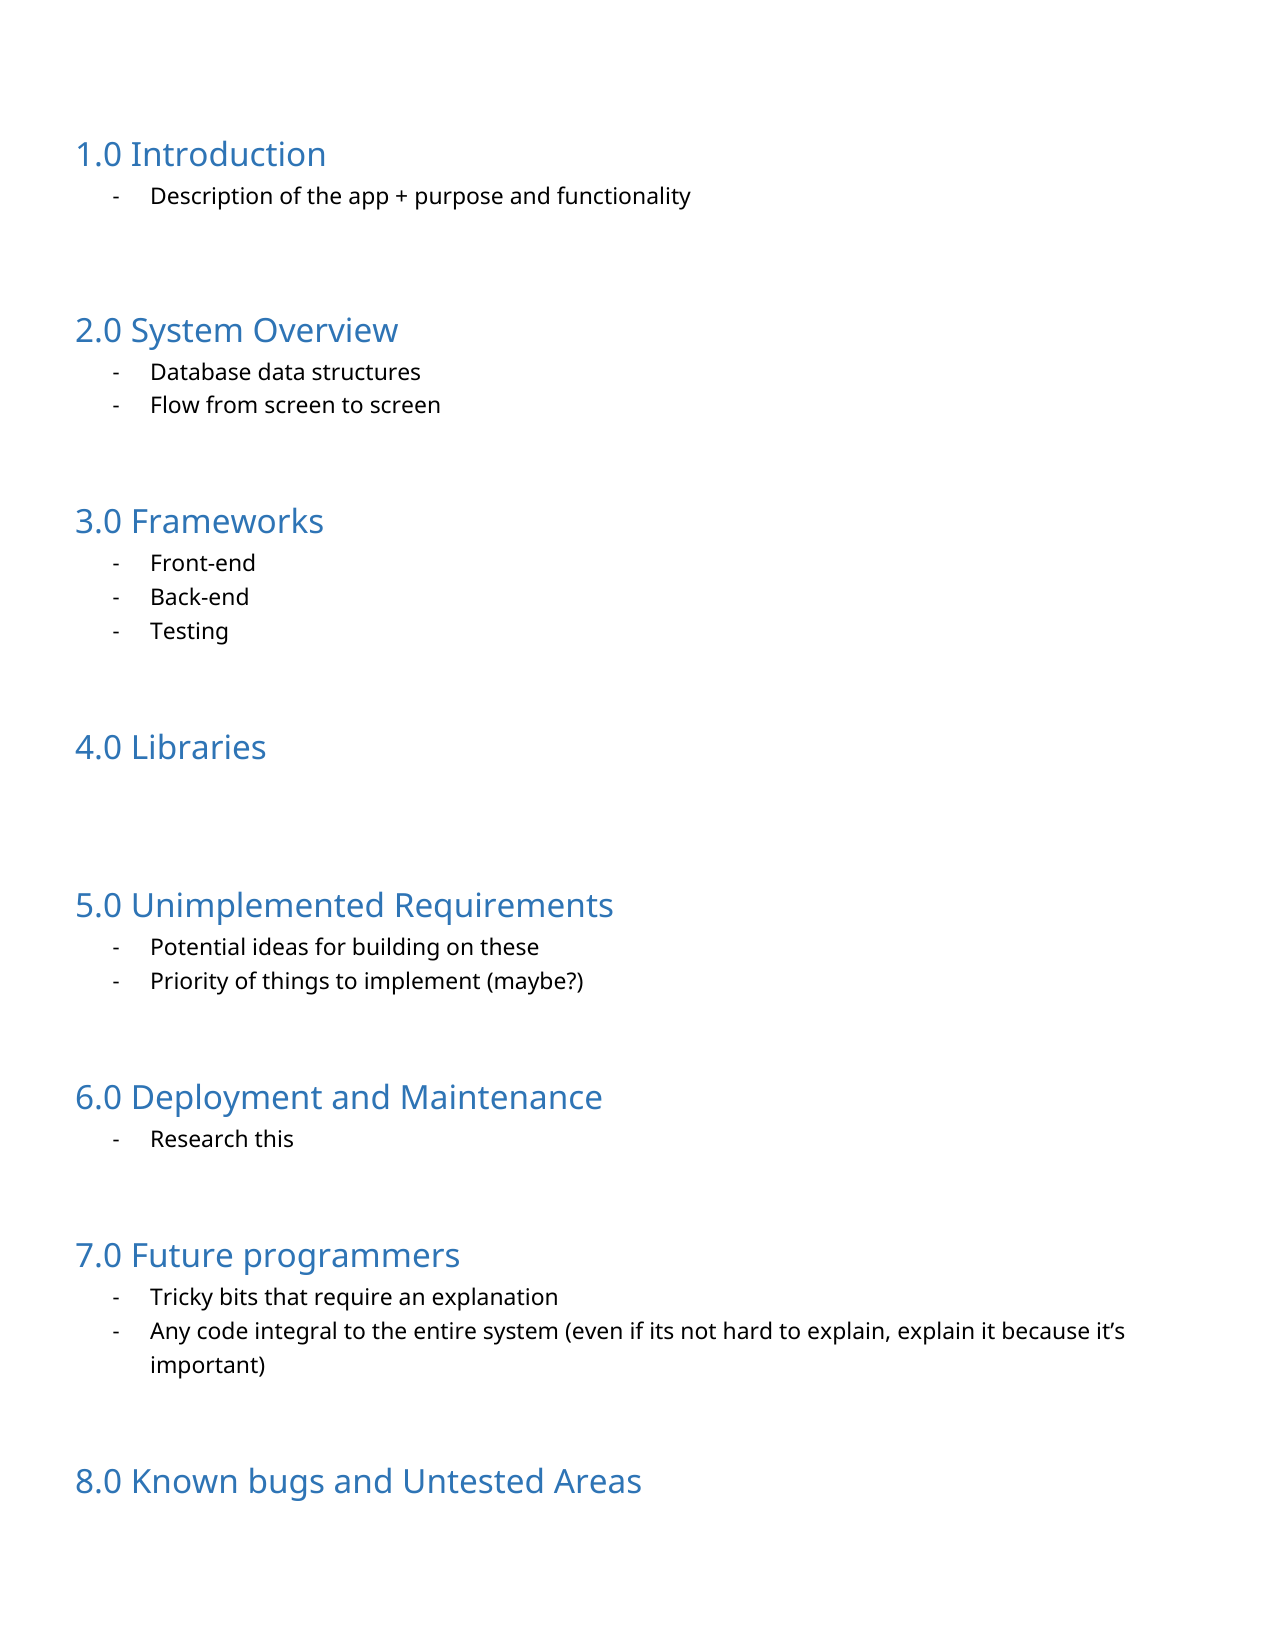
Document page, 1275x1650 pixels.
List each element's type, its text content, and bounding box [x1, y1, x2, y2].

list Potential ideas for building on these [112, 931, 1200, 962]
list Any code integral to the entire system (even if its not hard to explain, explain it because it’s important) [112, 1315, 1200, 1380]
list Flow from screen to screen [112, 389, 1200, 420]
list Priority of things to implement (maybe?) [112, 965, 1200, 996]
list Tricky bits that require an explanation [112, 1281, 1200, 1312]
list Front-end [112, 547, 1200, 578]
subtitle 6.0 Deployment and Maintenance [75, 1074, 1200, 1119]
subtitle 7.0 Future programmers [75, 1232, 1200, 1277]
list Database data structures [112, 355, 1200, 387]
subtitle 5.0 Unimplemented Requirements [75, 882, 1200, 927]
list Research this [112, 1123, 1200, 1154]
subtitle 3.0 Frameworks [75, 498, 1200, 544]
subtitle 2.0 System Overview [75, 306, 1200, 352]
list Testing [112, 615, 1200, 646]
subtitle 4.0 Libraries [75, 724, 1200, 769]
list Description of the app + purpose and functionality [112, 180, 1200, 211]
subtitle 8.0 Known bugs and Untested Areas [75, 1458, 1200, 1503]
list Back-end [112, 581, 1200, 612]
subtitle 1.0 Introduction [75, 131, 1200, 177]
